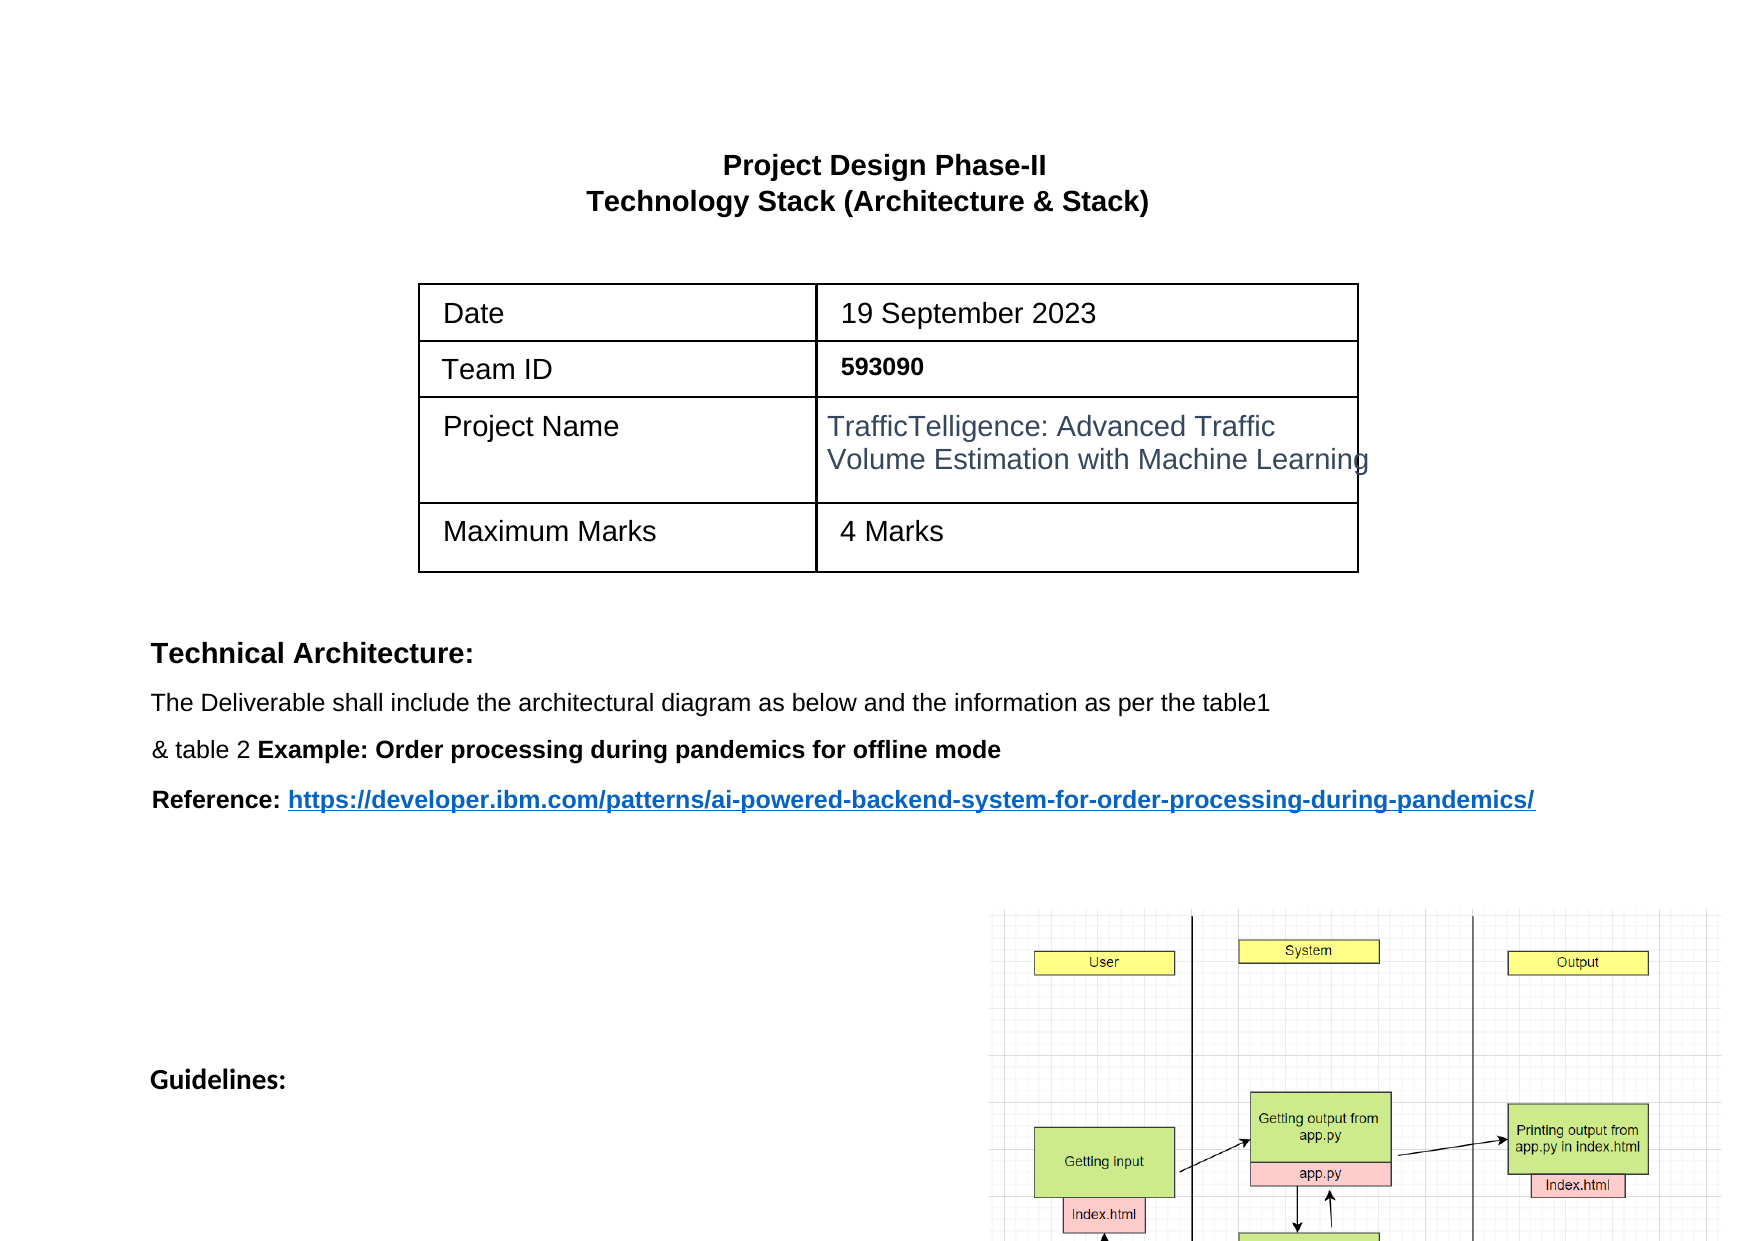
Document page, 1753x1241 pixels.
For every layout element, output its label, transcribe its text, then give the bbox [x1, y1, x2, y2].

table_cell [818, 398, 1357, 502]
table_cell 4 Marks [818, 504, 1357, 571]
table_cell 593090 [818, 342, 1357, 396]
table_header 19 September 2023 [818, 285, 1357, 339]
table_cell Project Name [420, 398, 815, 502]
text Technology Stack (Architecture & Stack) [150, 184, 1150, 217]
text Technical Architecture: [150, 636, 1627, 670]
table_cell Team ID [420, 342, 815, 396]
text The Deliverable shall include the architectural diagram as below and the information as per the table1 & table 2 Example: Order processing during pandemics for offline mode [150, 688, 1275, 763]
table_cell Maximum Marks [420, 504, 815, 571]
text Project Design Phase-II [150, 148, 1047, 182]
table_header Date [420, 285, 815, 339]
text Reference: https://developer.ibm.com/patterns/ai-powered-backend-system-for-order-processing-during-pandemics/ [152, 785, 1627, 814]
text Guidelines: [150, 1061, 976, 1097]
picture [988, 909, 1722, 1241]
